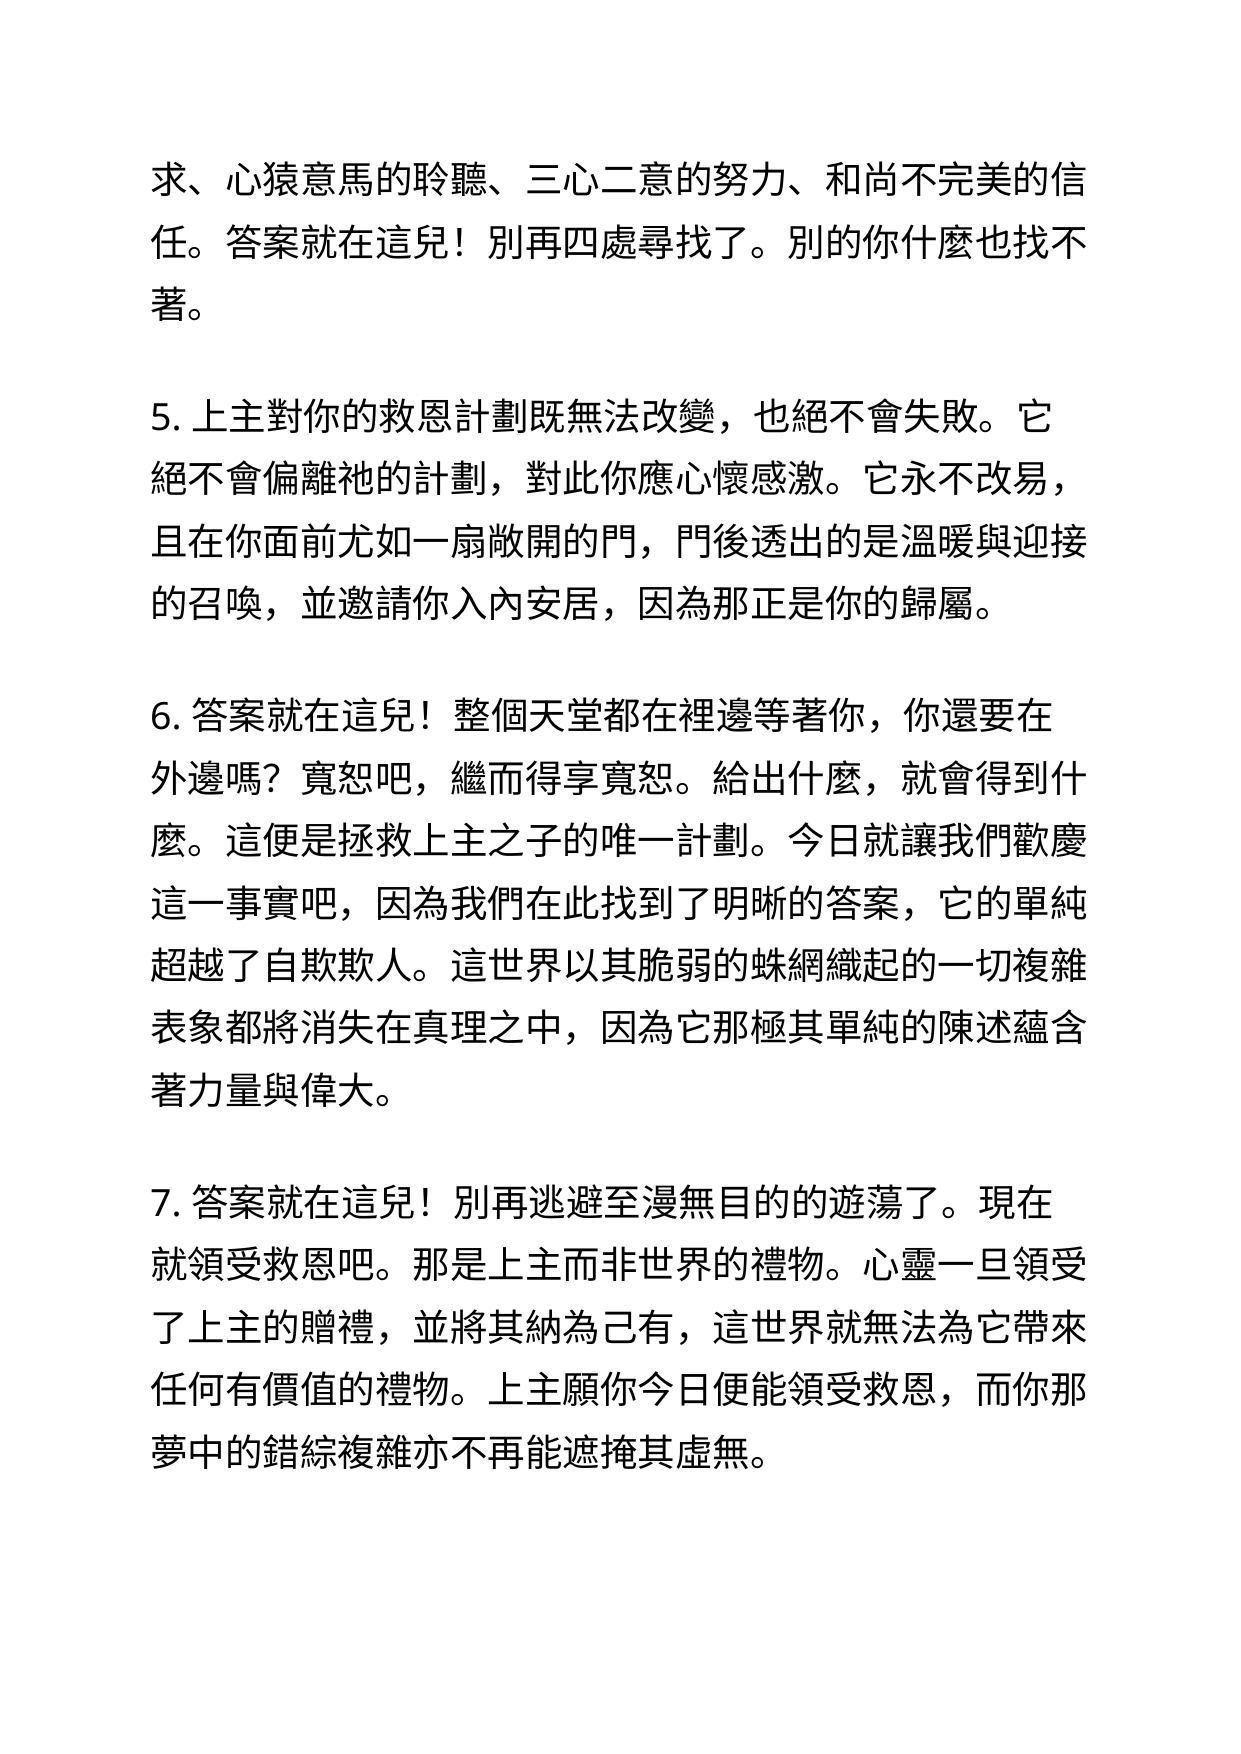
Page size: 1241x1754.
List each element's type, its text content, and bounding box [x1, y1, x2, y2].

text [150, 150, 1090, 329]
text 6. 答案就在這兒！整個天堂都在裡邊等著你，你還要在外邊嗎？寬恕吧，繼而得享寬恕。給出什麼，就會得到什麼。這便是拯救上主之子的唯一計劃。今日就讓我們歡慶這一事實吧，因為我們在此找到了明晰的答案，它的單純超越了自欺欺人。這世界以其脆弱的蛛網織起的一切複雜表象都將消失在真理之中，因為它那極其單純的陳述蘊含著力量與偉大。 [150, 686, 1090, 1115]
text 5. 上主對你的救恩計劃既無法改變，也絕不會失敗。它絕不會偏離祂的計劃，對此你應心懷感激。它永不改易，且在你面前尤如一扇敞開的門，門後透出的是溫暖與迎接的召喚，並邀請你入內安居，因為那正是你的歸屬。 [150, 387, 1090, 628]
text 7. 答案就在這兒！別再逃避至漫無目的的遊蕩了。現在就領受救恩吧。那是上主而非世界的禮物。心靈一旦領受了上主的贈禮，並將其納為己有，這世界就無法為它帶來任何有價值的禮物。上主願你今日便能領受救恩，而你那夢中的錯綜複雜亦不再能遮掩其虛無。 [150, 1173, 1090, 1477]
